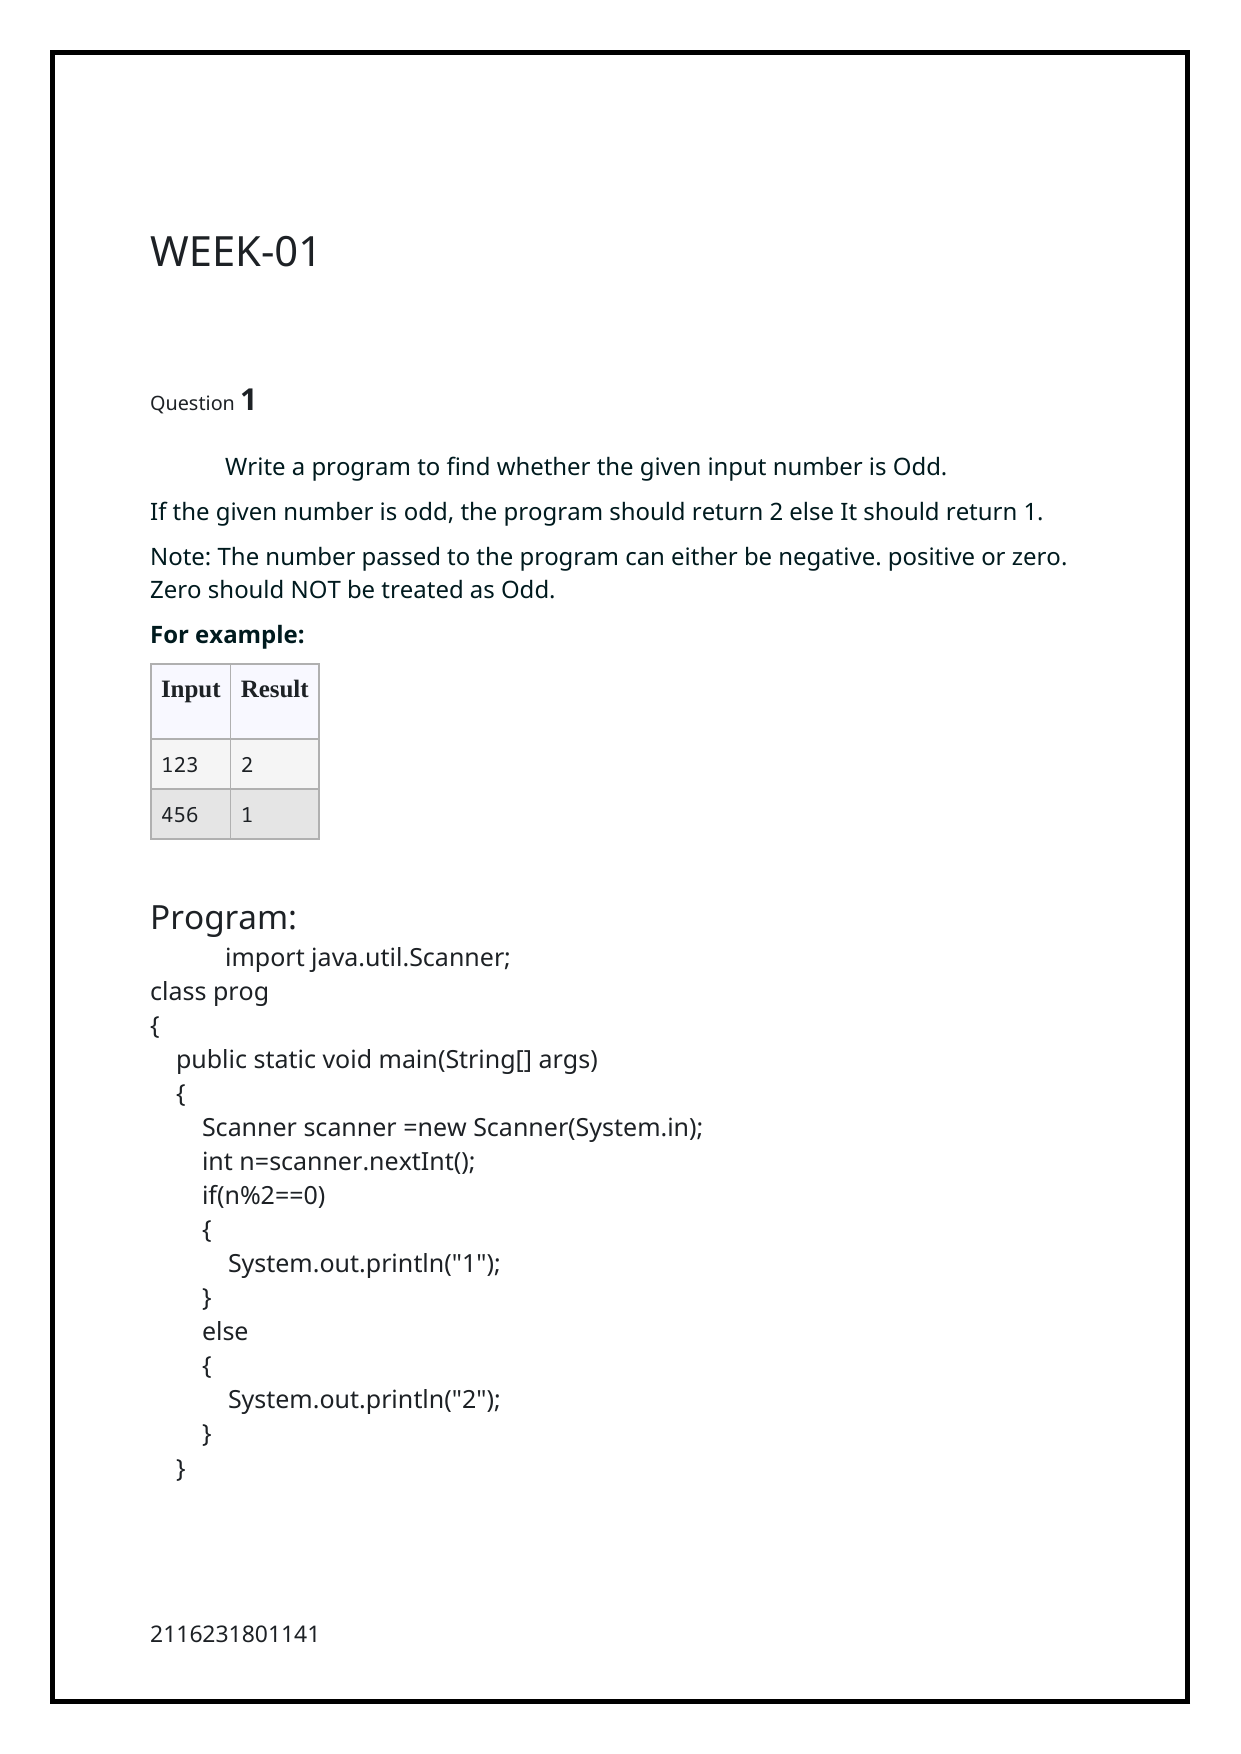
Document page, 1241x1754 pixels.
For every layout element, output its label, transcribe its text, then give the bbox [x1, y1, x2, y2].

text class prog [150, 973, 1090, 1007]
text Question 1 [150, 378, 1090, 419]
text Write a program to find whether the given input number is Odd. [150, 450, 1090, 483]
text Note: The number passed to the program can either be negative. positive or zero. Zero should NOT be treated as Odd. [150, 540, 1090, 605]
table_cell 1 [231, 790, 318, 838]
text Program: [150, 894, 1090, 939]
text System.out.println("1"); [150, 1246, 1090, 1280]
table_cell 2 [231, 740, 318, 788]
text int n=scanner.nextInt(); [150, 1144, 1090, 1178]
text } [150, 1416, 1090, 1450]
text if(n%2==0) [150, 1178, 1090, 1212]
text WEEK-01 [150, 222, 1090, 278]
text System.out.println("2"); [150, 1382, 1090, 1416]
table_header Result [231, 665, 318, 738]
text { [150, 1076, 1090, 1109]
text { [150, 1348, 1090, 1382]
text public static void main(String[] args) [150, 1041, 1090, 1076]
text else [150, 1314, 1090, 1348]
text } [150, 1450, 1090, 1484]
table_header Input [152, 665, 230, 738]
text { [150, 1212, 1090, 1246]
text { [150, 1007, 1090, 1041]
text Scanner scanner =new Scanner(System.in); [150, 1109, 1090, 1144]
text import java.util.Scanner; [150, 939, 1090, 973]
table_cell 123 [152, 740, 230, 788]
text If the given number is odd, the program should return 2 else It should return 1. [150, 495, 1090, 528]
text For example: [150, 618, 1090, 651]
text } [150, 1280, 1090, 1314]
table_cell 456 [152, 790, 230, 838]
